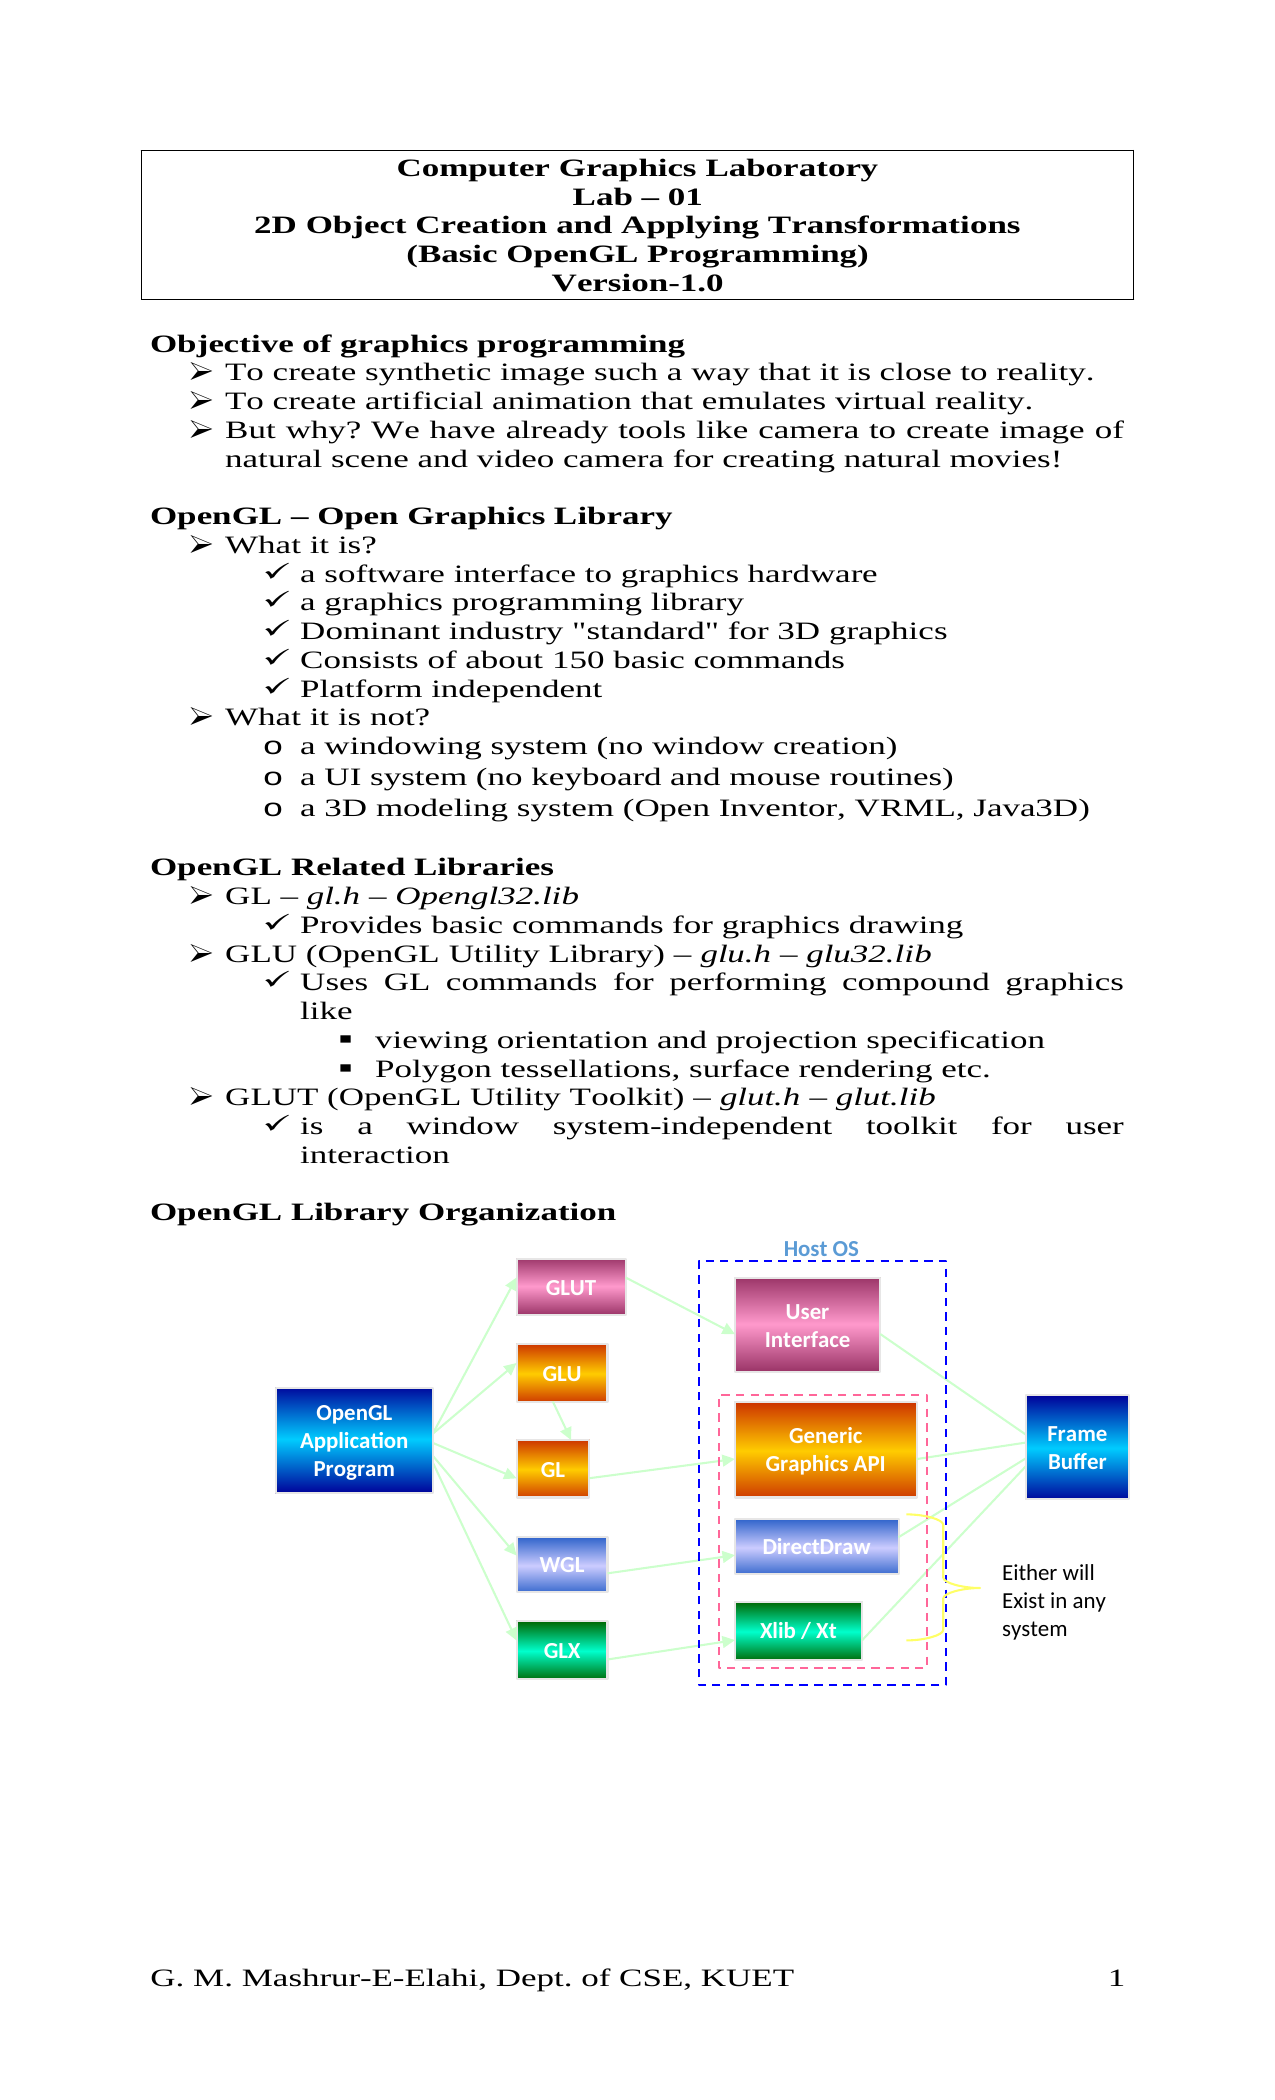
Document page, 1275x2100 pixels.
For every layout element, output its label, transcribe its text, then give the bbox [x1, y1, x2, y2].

list Dominant industry "standard" for 3D graphics [262, 616, 1125, 645]
text OpenGL Library Organization [150, 1197, 1125, 1226]
list a software interface to graphics hardware [262, 559, 1125, 587]
list Platform independent [262, 674, 1125, 702]
list To create artificial animation that emulates virtual reality. [187, 386, 1125, 415]
list a 3D modeling system (Open Inventor, VRML, Java3D) [262, 793, 1125, 824]
list Polygon tessellations, surface rendering etc. [337, 1054, 1125, 1082]
list a windowing system (no window creation) [262, 731, 1125, 762]
text OpenGL – Open Graphics Library [150, 501, 1125, 530]
list GL – gl.h – Opengl32.lib [187, 881, 1125, 910]
list But why? We have already tools like camera to create image of natural scene and video camera for creating natural movies! [187, 415, 1125, 472]
text (Basic OpenGL Programming) [150, 239, 1125, 265]
list Uses GL commands for performing compound graphics like [262, 967, 1125, 1025]
text 2D Object Creation and Applying Transformations [150, 211, 1125, 239]
list a graphics programming library [262, 587, 1125, 616]
text OpenGL Related Libraries [150, 852, 1125, 881]
list GLUT (OpenGL Utility Toolkit) – glut.h – glut.lib [187, 1082, 1125, 1111]
text Lab – 01 [150, 182, 1125, 211]
list To create synthetic image such a way that it is close to reality. [187, 357, 1125, 386]
list Provides basic commands for graphics drawing [262, 910, 1125, 939]
list Consists of about 150 basic commands [262, 645, 1125, 674]
list What it is? [187, 530, 1125, 559]
list What it is not? [187, 702, 1125, 731]
text Objective of graphics programming [150, 329, 1125, 357]
list a UI system (no keyboard and mouse routines) [262, 762, 1125, 793]
list GLU (OpenGL Utility Library) – glu.h – glu32.lib [187, 939, 1125, 967]
text Computer Graphics Laboratory [142, 151, 1133, 182]
text Version-1.0 [142, 265, 1133, 299]
list viewing orientation and projection specification [337, 1025, 1125, 1054]
list is a window system-independent toolkit for user interaction [262, 1111, 1125, 1169]
